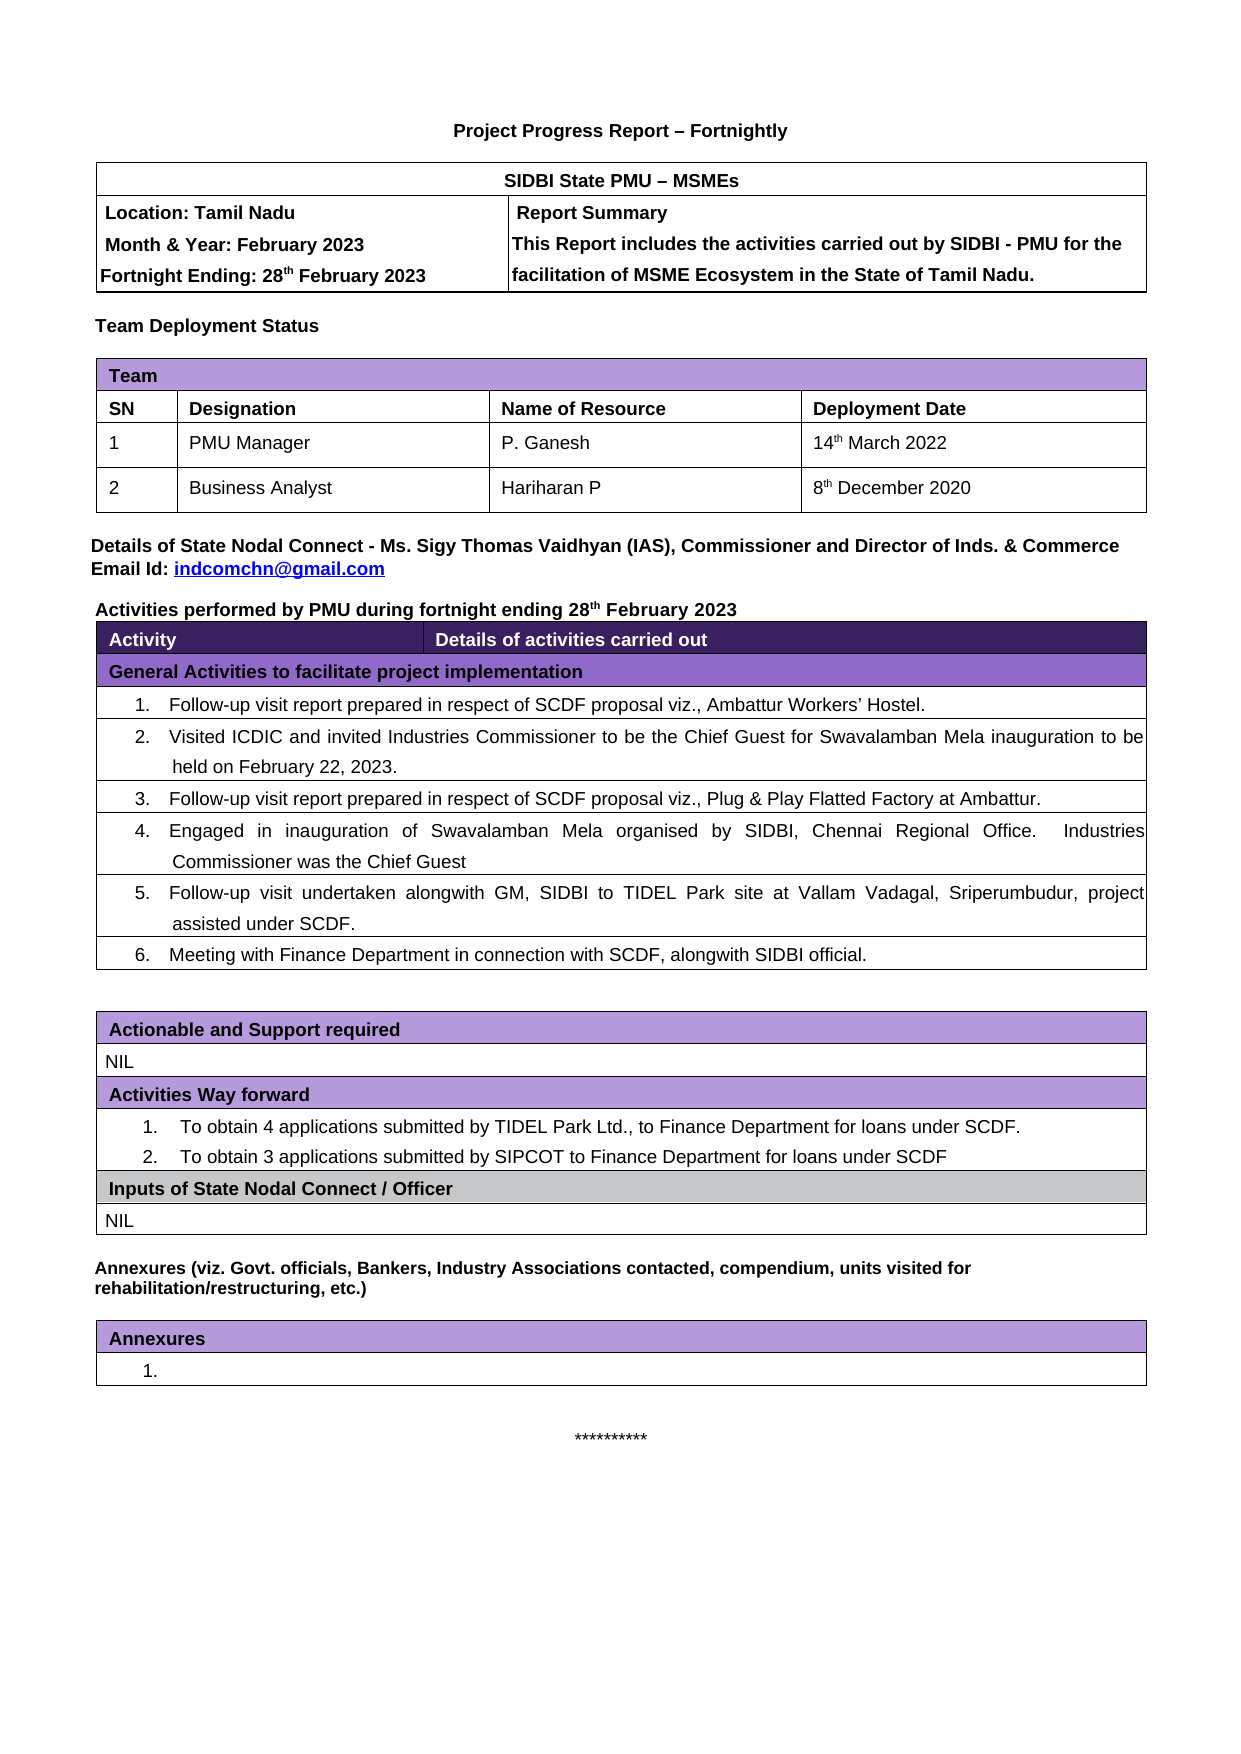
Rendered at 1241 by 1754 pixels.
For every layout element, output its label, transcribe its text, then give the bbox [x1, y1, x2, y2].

table_cell 14th March 2022 [802, 423, 1146, 467]
table_cell P. Ganesh [490, 423, 801, 467]
table_cell Visited ICDIC and invited Industries Commissioner to be the Chief Guest for Swavalamban Mela inauguration to be held on February 22, 2023. [97, 719, 1146, 780]
text Details of State Nodal Connect - Ms. Sigy Thomas Vaidhyan (IAS), Commissioner and Director of Inds. & Commerce [64, 535, 1157, 557]
table_cell SN [97, 391, 177, 422]
text Email Id: indcomchn@gmail.com [64, 557, 1157, 579]
table_header Details of activities carried out [424, 622, 1146, 653]
table_header Activity [97, 622, 423, 653]
table_header Actionable and Support required [97, 1012, 1146, 1043]
table_cell Designation [178, 391, 489, 422]
table_header Team [97, 359, 1146, 390]
table_cell PMU Manager [178, 423, 489, 467]
table_cell Business Analyst [178, 468, 489, 512]
table_cell Meeting with Finance Department in connection with SCDF, alongwith SIDBI official. [97, 937, 1146, 968]
table_cell General Activities to facilitate project implementation [97, 654, 1146, 686]
table_header SIDBI State PMU – MSMEs [97, 163, 1146, 194]
table_cell Activities Way forward [97, 1077, 1146, 1108]
table_cell Follow-up visit report prepared in respect of SCDF proposal viz., Plug & Play Flatted Factory at Ambattur. [97, 781, 1146, 812]
table_cell 8th December 2020 [802, 468, 1146, 512]
table_cell Location: Tamil Nadu Month & Year: February 2023 Fortnight Ending: 28th February 2023 [97, 196, 508, 291]
table_cell Deployment Date [802, 391, 1146, 422]
table_cell Report Summary This Report includes the activities carried out by SIDBI - PMU for the facilitation of MSME Ecosystem in the State of Tamil Nadu. [509, 196, 1146, 291]
table_cell Inputs of State Nodal Connect / Officer [97, 1171, 1146, 1202]
text Team Deployment Status [95, 315, 1157, 337]
table_cell Hariharan P [490, 468, 801, 512]
text Activities performed by PMU during fortnight ending 28th February 2023 [95, 599, 1157, 621]
text Annexures (viz. Govt. officials, Bankers, Industry Associations contacted, compendium, units visited for rehabilitation/restructuring, etc.) [94, 1258, 1157, 1298]
table_cell Follow-up visit report prepared in respect of SCDF proposal viz., Ambattur Workers’ Hostel. [97, 687, 1146, 718]
text ********** [64, 1429, 1157, 1451]
table_cell NIL [97, 1204, 1146, 1234]
table_cell NIL [97, 1044, 1146, 1076]
table_cell [97, 1353, 1146, 1385]
table_cell 2 [97, 468, 177, 512]
table_cell Follow-up visit undertaken alongwith GM, SIDBI to TIDEL Park site at Vallam Vadagal, Sriperumbudur, project assisted under SCDF. [97, 875, 1146, 936]
table_cell Name of Resource [490, 391, 801, 422]
table_cell To obtain 4 applications submitted by TIDEL Park Ltd., to Finance Department for loans under SCDF. To obtain 3 applications submitted by SIPCOT to Finance Department for loans under SCDF [97, 1109, 1146, 1170]
table_header Annexures [97, 1321, 1146, 1352]
table_cell Engaged in inauguration of Swavalamban Mela organised by SIDBI, Chennai Regional Office. Industries Commissioner was the Chief Guest [97, 813, 1146, 874]
table_cell 1 [97, 423, 177, 467]
text Project Progress Report – Fortnightly [452, 120, 789, 141]
